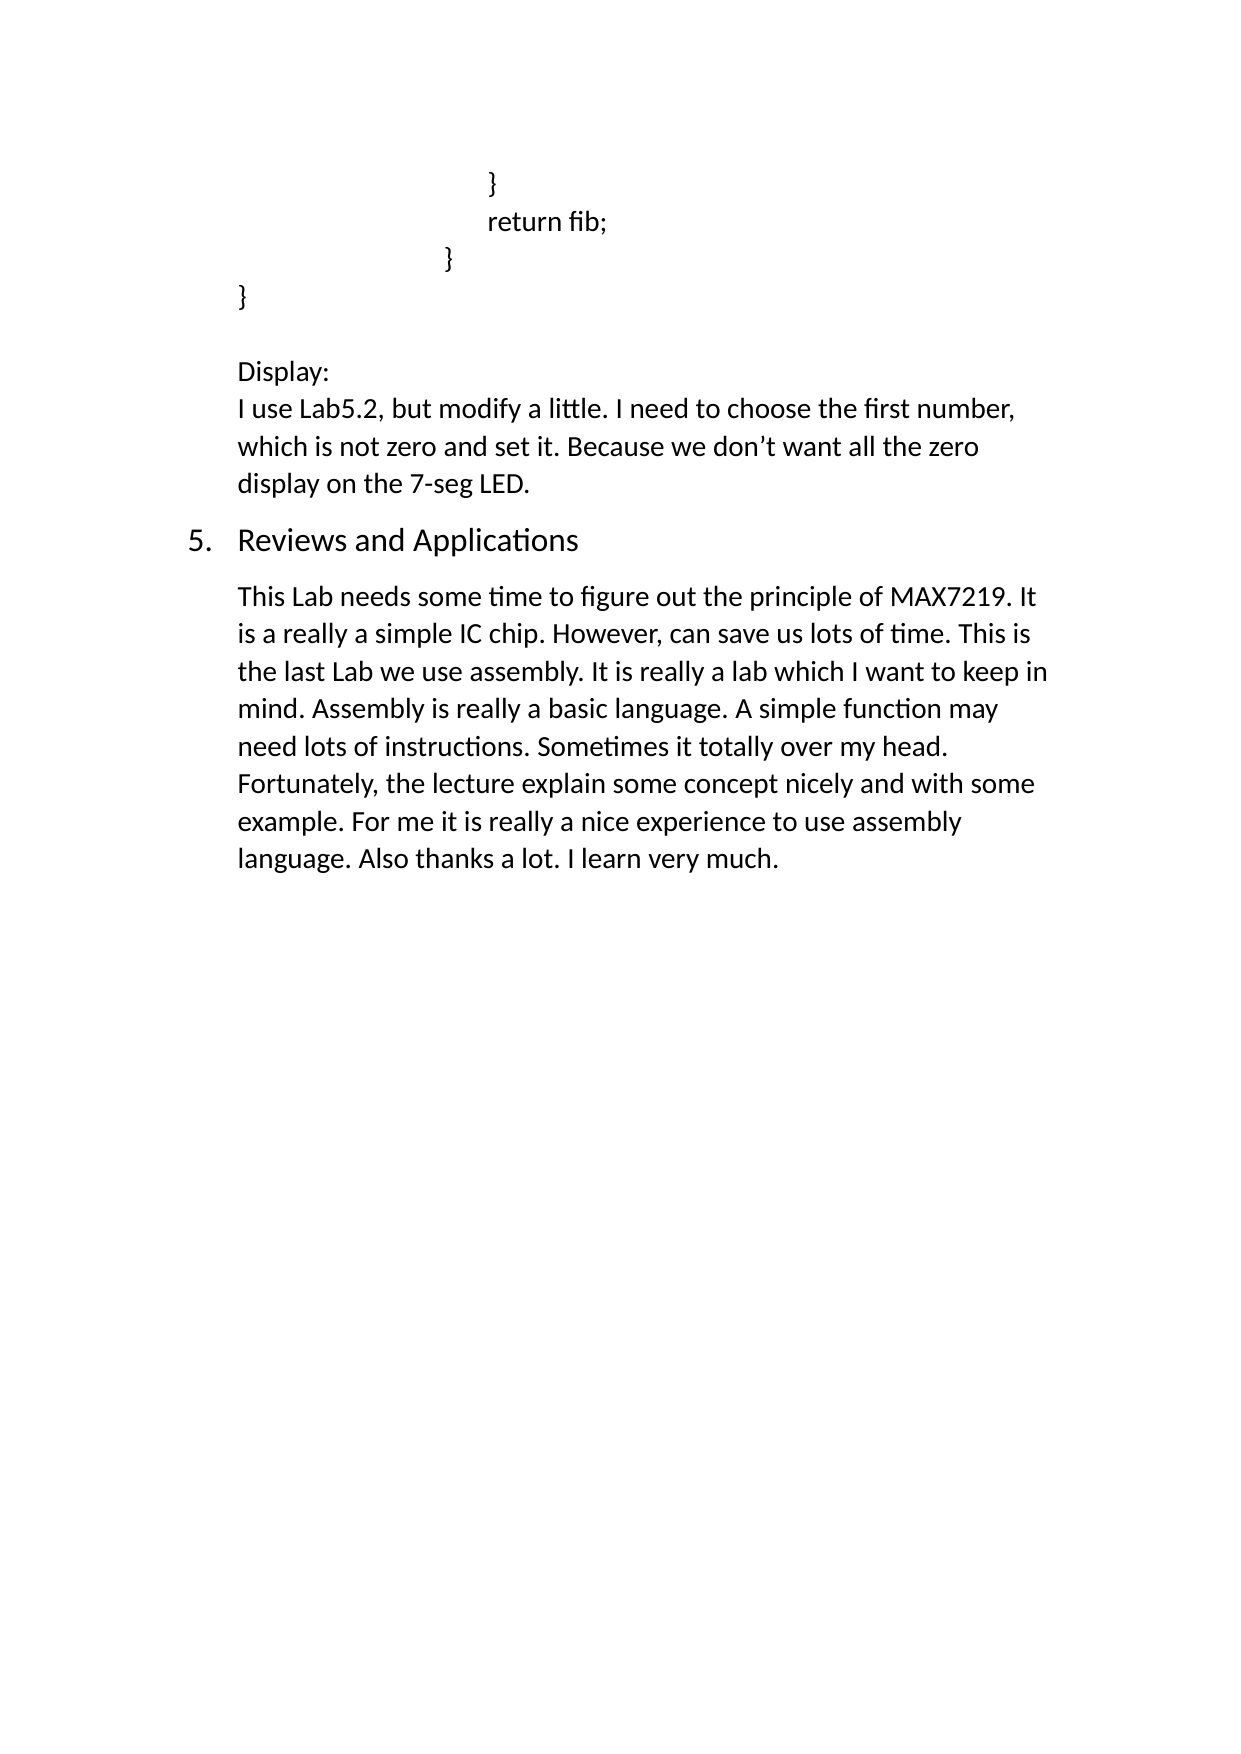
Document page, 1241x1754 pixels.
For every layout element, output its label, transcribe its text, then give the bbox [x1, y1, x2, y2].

list Display: [237, 352, 1053, 389]
list Reviews and Applications [187, 502, 1053, 577]
list } [237, 164, 1053, 202]
list I use Lab5.2, but modify a little. I need to choose the first number, which is not zero and set it. Because we don’t want all the zero display on the 7-seg LED. [237, 389, 1053, 502]
list This Lab needs some time to figure out the principle of MAX7219. It is a really a simple IC chip. However, can save us lots of time. This is the last Lab we use assembly. It is really a lab which I want to keep in mind. Assembly is really a basic language. A simple function may need lots of instructions. Sometimes it totally over my head. Fortunately, the lecture explain some concept nicely and with some example. For me it is really a nice experience to use assembly language. Also thanks a lot. I learn very much. [237, 577, 1053, 877]
list return fib; [237, 202, 1053, 239]
list } [237, 239, 1053, 277]
list } [237, 277, 1053, 314]
